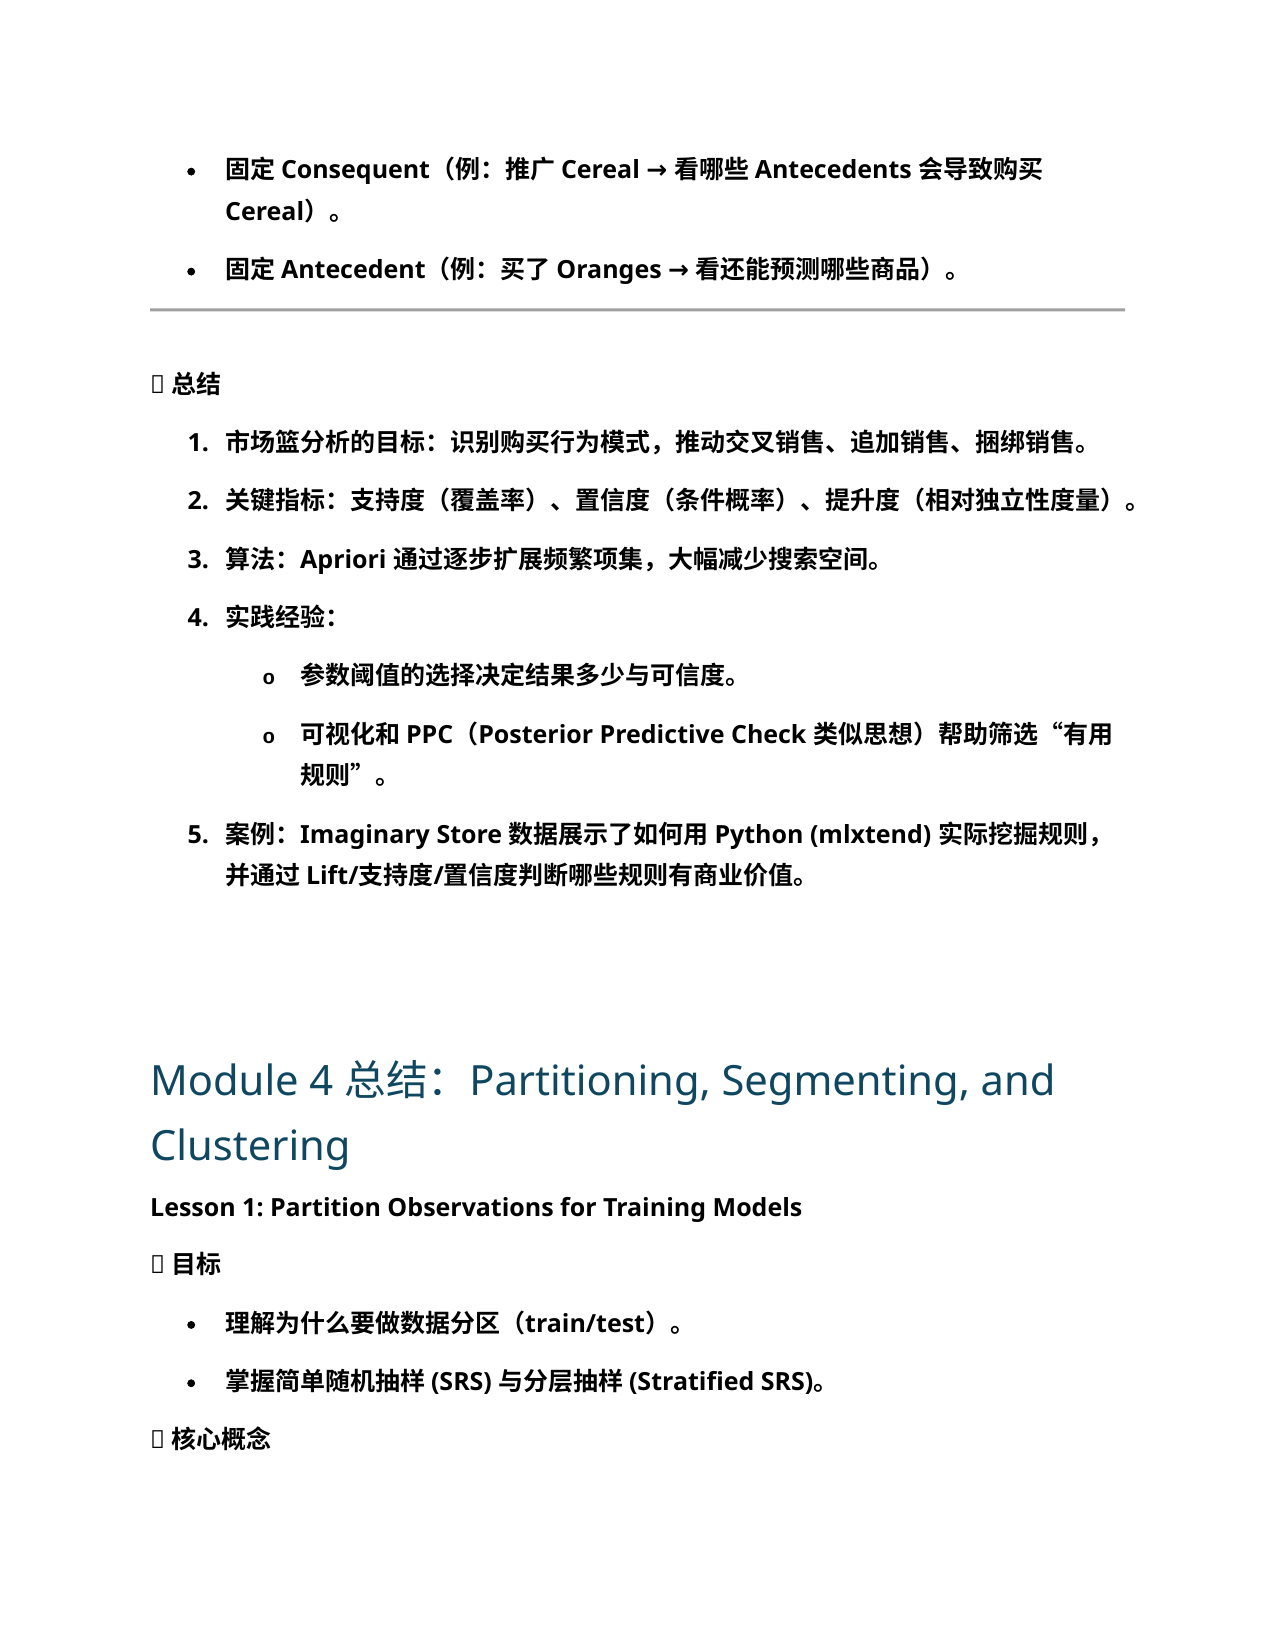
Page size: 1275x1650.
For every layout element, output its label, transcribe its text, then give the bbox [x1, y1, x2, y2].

list 掌握简单随机抽样 (SRS) 与分层抽样 (Stratified SRS)。 [187, 1362, 1125, 1398]
list 算法：Apriori 通过逐步扩展频繁项集，大幅减少搜索空间。 [187, 539, 1125, 575]
list 参数阈值的选择决定结果多少与可信度。 [262, 656, 1125, 692]
subtitle Module 4 总结：Partitioning, Segmenting, and Clustering [150, 1047, 1125, 1172]
text ✅ 核心概念 [150, 1420, 1125, 1456]
text ✅ 总结 [150, 364, 1125, 400]
text 🎯 目标 [150, 1245, 1125, 1281]
list 实践经验： [187, 597, 1125, 634]
list 理解为什么要做数据分区（train/test）。 [187, 1303, 1125, 1339]
text Lesson 1: Partition Observations for Training Models [150, 1189, 1125, 1223]
list 可视化和 PPC（Posterior Predictive Check 类似思想）帮助筛选“有用规则”。 [262, 714, 1125, 792]
list 固定 Consequent（例：推广 Cereal → 看哪些 Antecedents 会导致购买 Cereal）。 [187, 150, 1125, 228]
list 固定 Antecedent（例：买了 Oranges → 看还能预测哪些商品）。 [187, 250, 1125, 286]
list 案例：Imaginary Store 数据展示了如何用 Python (mlxtend) 实际挖掘规则，并通过 Lift/支持度/置信度判断哪些规则有商业价值。 [187, 814, 1125, 892]
list 市场篮分析的目标：识别购买行为模式，推动交叉销售、追加销售、捆绑销售。 [187, 422, 1125, 459]
list 关键指标：支持度（覆盖率）、置信度（条件概率）、提升度（相对独立性度量）。 [187, 481, 1125, 517]
